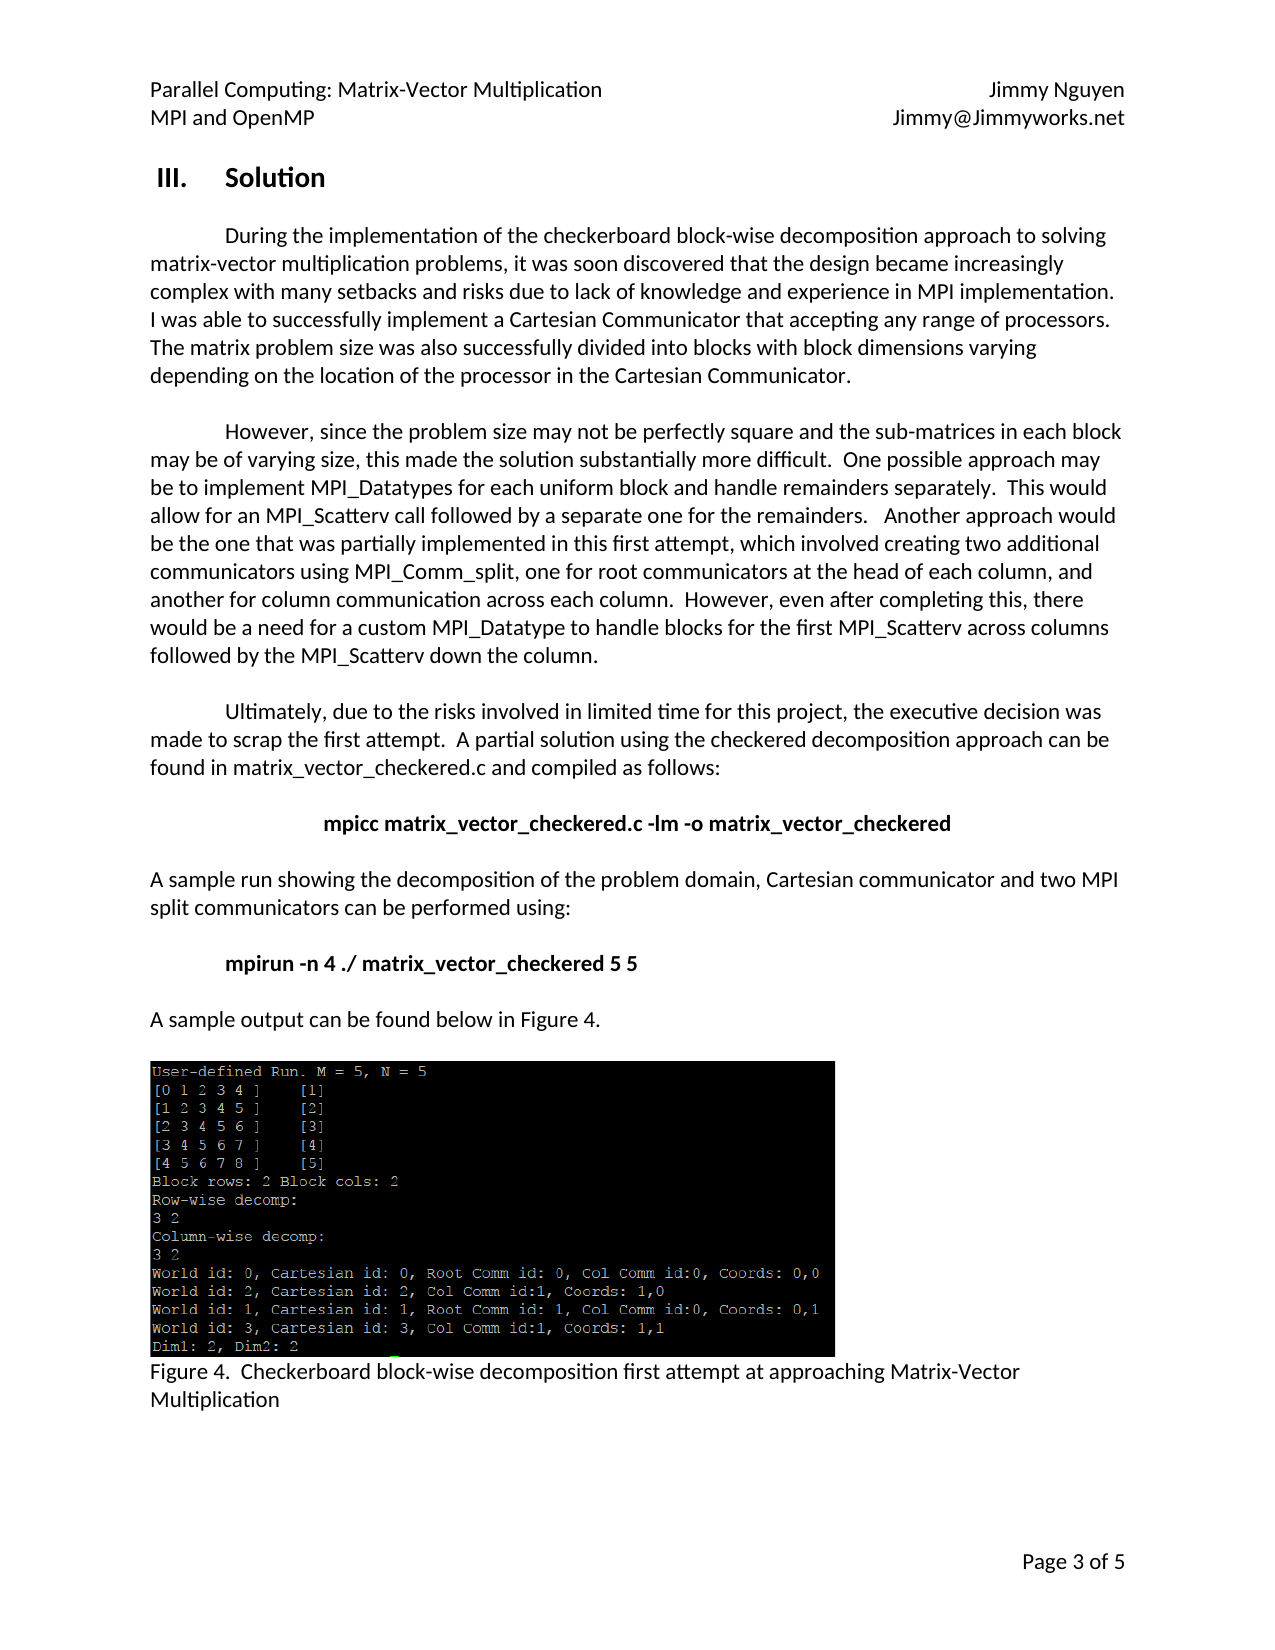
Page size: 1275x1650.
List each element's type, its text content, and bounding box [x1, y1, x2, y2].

text Ultimately, due to the risks involved in limited time for this project, the executive decision was made to scrap the first attempt. A partial solution using the checkered decomposition approach can be found in matrix_vector_checkered.c and compiled as follows: [150, 697, 1125, 781]
text A sample output can be found below in Figure 4. [150, 1005, 1125, 1033]
picture [150, 1061, 836, 1357]
text mpicc matrix_vector_checkered.c -lm -o matrix_vector_checkered [150, 809, 1125, 837]
text A sample run showing the decomposition of the problem domain, Cartesian communicator and two MPI split communicators can be performed using: [150, 865, 1125, 921]
text mpirun -n 4 ./ matrix_vector_checkered 5 5 [150, 949, 1125, 977]
text During the implementation of the checkerboard block-wise decomposition approach to solving matrix-vector multiplication problems, it was soon discovered that the design became increasingly complex with many setbacks and risks due to lack of knowledge and experience in MPI implementation. I was able to successfully implement a Cartesian Communicator that accepting any range of processors. The matrix problem size was also successfully divided into blocks with block dimensions varying depending on the location of the processor in the Cartesian Communicator. [150, 221, 1125, 389]
text Figure 4. Checkerboard block-wise decomposition first attempt at approaching Matrix-Vector Multiplication [150, 1357, 1125, 1413]
list Solution [187, 159, 1125, 195]
text However, since the problem size may not be perfectly square and the sub-matrices in each block may be of varying size, this made the solution substantially more difficult. One possible approach may be to implement MPI_Datatypes for each uniform block and handle remainders separately. This would allow for an MPI_Scatterv call followed by a separate one for the remainders. Another approach would be the one that was partially implemented in this first attempt, which involved creating two additional communicators using MPI_Comm_split, one for root communicators at the head of each column, and another for column communication across each column. However, even after completing this, there would be a need for a custom MPI_Datatype to handle blocks for the first MPI_Scatterv across columns followed by the MPI_Scatterv down the column. [150, 417, 1125, 669]
